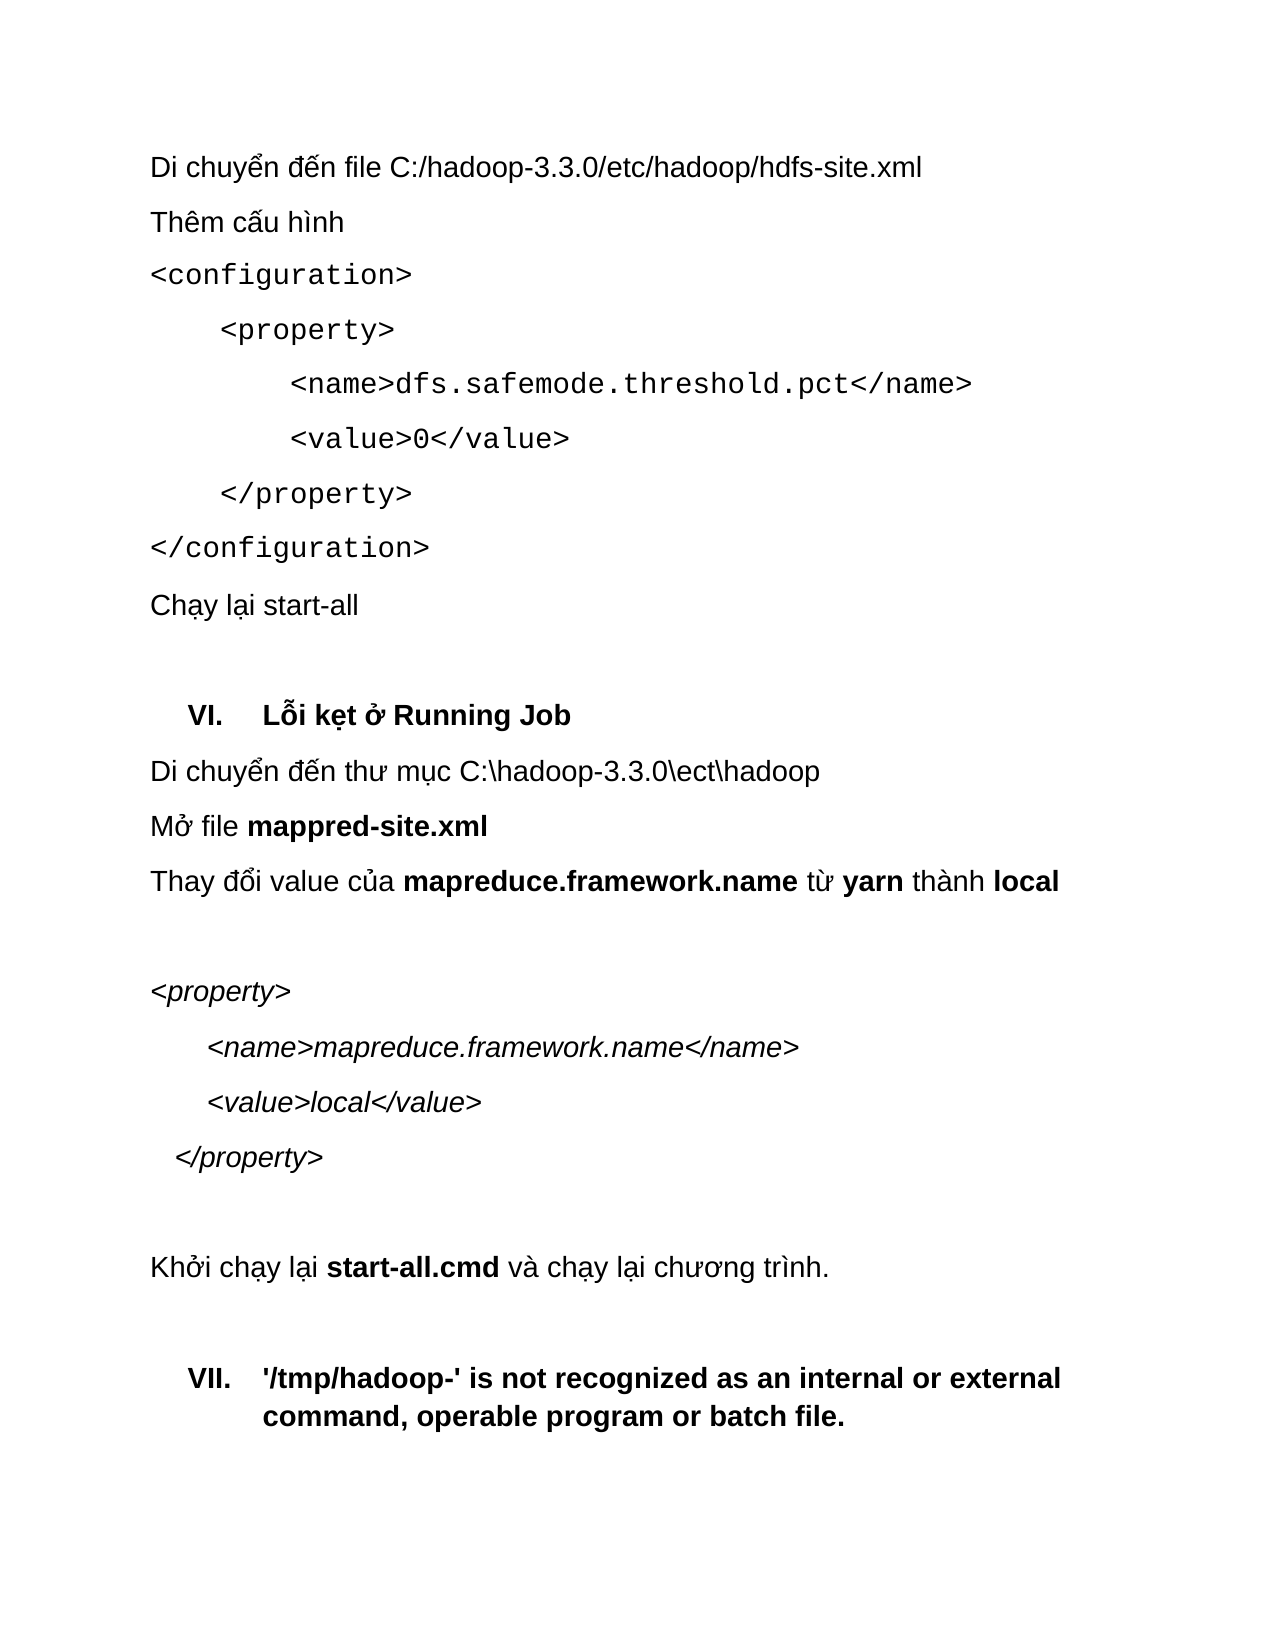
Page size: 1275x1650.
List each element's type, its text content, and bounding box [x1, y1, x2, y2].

text </property> [150, 1140, 1125, 1173]
text <property> [150, 315, 1125, 348]
list Lỗi kẹt ở Running Job [187, 698, 1125, 732]
text <configuration> [150, 260, 1125, 293]
text Khởi chạy lại start-all.cmd và chạy lại chương trình. [150, 1250, 1125, 1284]
text Di chuyển đến file C:/hadoop-3.3.0/etc/hadoop/hdfs-site.xml [150, 150, 1125, 183]
text <name>mapreduce.framework.name</name> [150, 1029, 1125, 1063]
text <property> [150, 974, 1125, 1008]
text <name>dfs.safemode.threshold.pct</name> [150, 369, 1125, 403]
text <value>0</value> [150, 424, 1125, 457]
text Thêm cấu hình [150, 205, 1125, 239]
text Chạy lại start-all [150, 588, 1125, 621]
text Thay đổi value của mapreduce.framework.name từ yarn thành local [150, 864, 1125, 897]
text Mở file mappred-site.xml [150, 809, 1125, 842]
text </property> [150, 479, 1125, 512]
text Di chuyển đến thư mục C:\hadoop-3.3.0\ect\hadoop [150, 753, 1125, 787]
text <value>local</value> [150, 1085, 1125, 1118]
list '/tmp/hadoop-' is not recognized as an internal or external command, operable program or batch file. [187, 1361, 1125, 1433]
text </configuration> [150, 533, 1125, 566]
